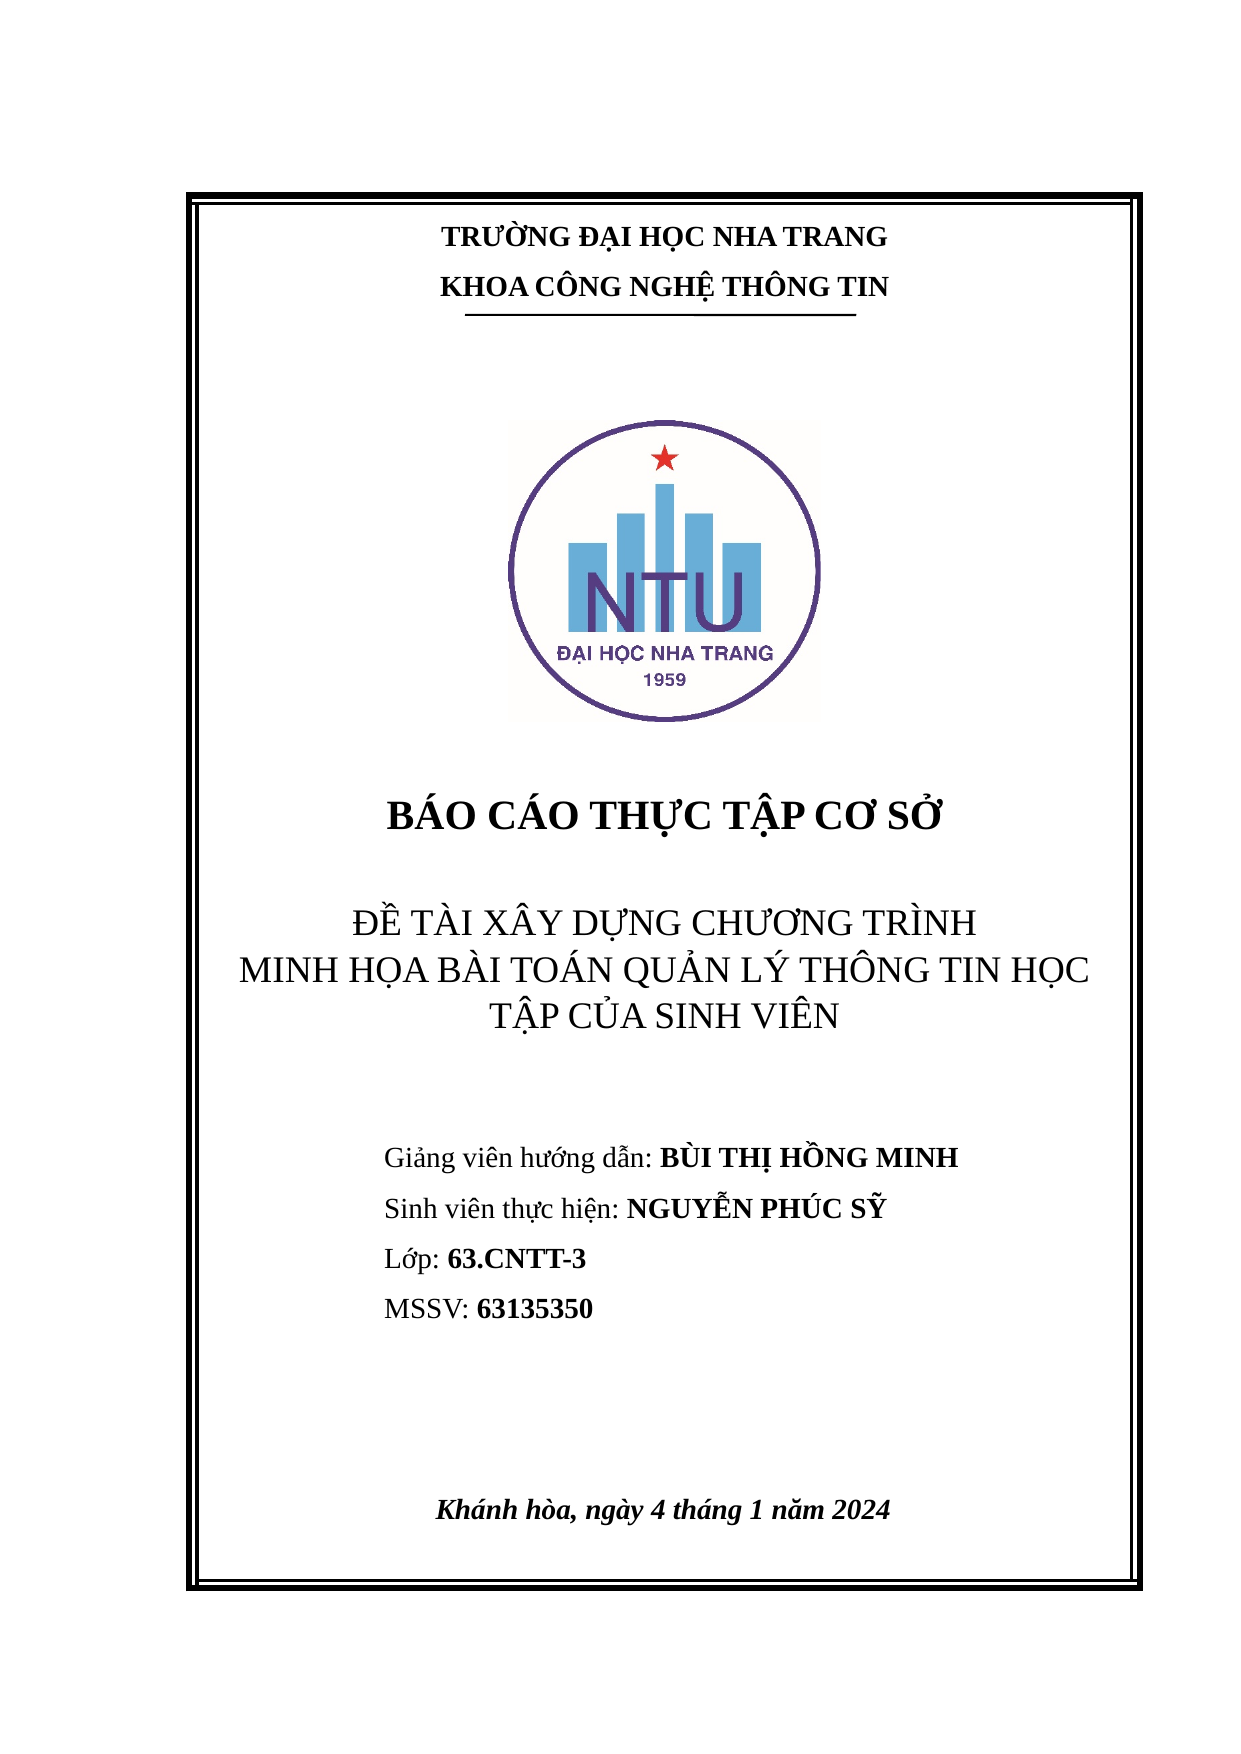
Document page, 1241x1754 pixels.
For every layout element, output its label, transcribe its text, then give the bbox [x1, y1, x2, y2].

text BÁO CÁO THỰC TẬP CƠ SỞ [207, 791, 1122, 839]
text Khánh hòa, ngày 4 tháng 1 năm 2024 [207, 1492, 1122, 1526]
text TRƯỜNG ĐẠI HỌC NHA TRANG [207, 219, 1122, 253]
picture [508, 420, 821, 722]
text KHOA CÔNG NGHỆ THÔNG TIN [207, 269, 1122, 303]
text Lớp: 63.CNTT-3 [384, 1241, 1122, 1275]
text MSSV: 63135350 [384, 1292, 1122, 1325]
text Sinh viên thực hiện: NGUYỄN PHÚC SỸ [384, 1191, 1122, 1224]
text MINH HỌA BÀI TOÁN QUẢN LÝ THÔNG TIN HỌC TẬP CỦA SINH VIÊN [207, 947, 1122, 1037]
text Giảng viên hướng dẫn: BÙI THỊ HỒNG MINH [384, 1141, 1122, 1174]
text ĐỀ TÀI XÂY DỰNG CHƯƠNG TRÌNH [207, 901, 1122, 944]
